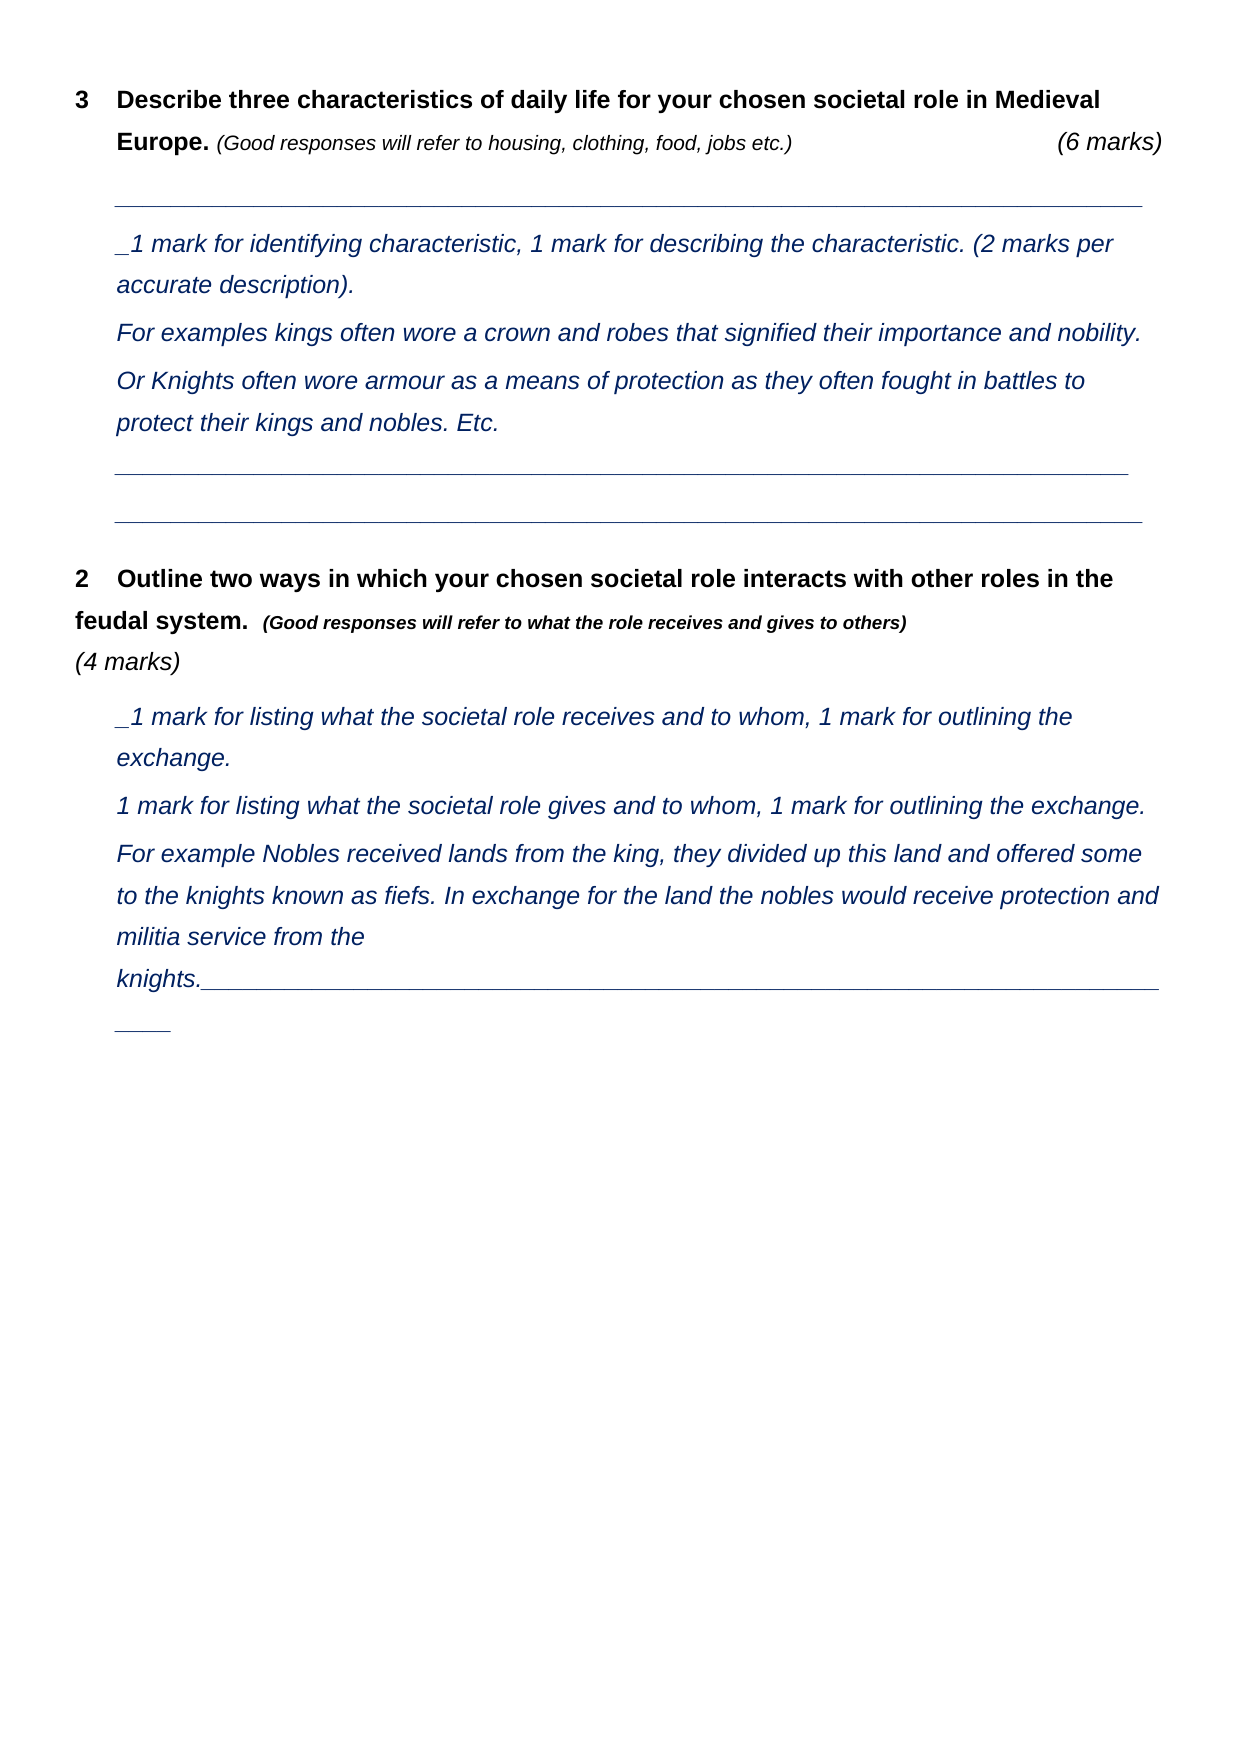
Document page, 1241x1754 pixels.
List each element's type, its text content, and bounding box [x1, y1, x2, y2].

text __________________________________________________________________________ [116, 487, 1165, 529]
text _1 mark for listing what the societal role receives and to whom, 1 mark for outlining the exchange. [116, 692, 1165, 775]
text 3 Describe three characteristics of daily life for your chosen societal role in Medieval Europe. (Good responses will refer to housing, clothing, food, jobs etc.) (6 marks) [75, 75, 1165, 158]
text Or Knights often wore armour as a means of protection as they often fought in battles to protect their kings and nobles. Etc. _________________________________________________________________________ [116, 356, 1165, 481]
text For example Nobles received lands from the king, they divided up this land and offered some to the knights known as fiefs. In exchange for the land the nobles would receive protection and militia service from the knights._________________________________________________________________________ [116, 829, 1165, 1037]
text 1 mark for listing what the societal role gives and to whom, 1 mark for outlining the exchange. [116, 781, 1165, 823]
text _1 mark for identifying characteristic, 1 mark for describing the characteristic. (2 marks per accurate description). [116, 219, 1165, 302]
text 2 Outline two ways in which your chosen societal role interacts with other roles in the feudal system. (Good responses will refer to what the role receives and gives to others) (4 marks) [75, 554, 1165, 679]
text __________________________________________________________________________ [116, 171, 1165, 212]
text For examples kings often wore a crown and robes that signified their importance and nobility. [116, 308, 1165, 350]
